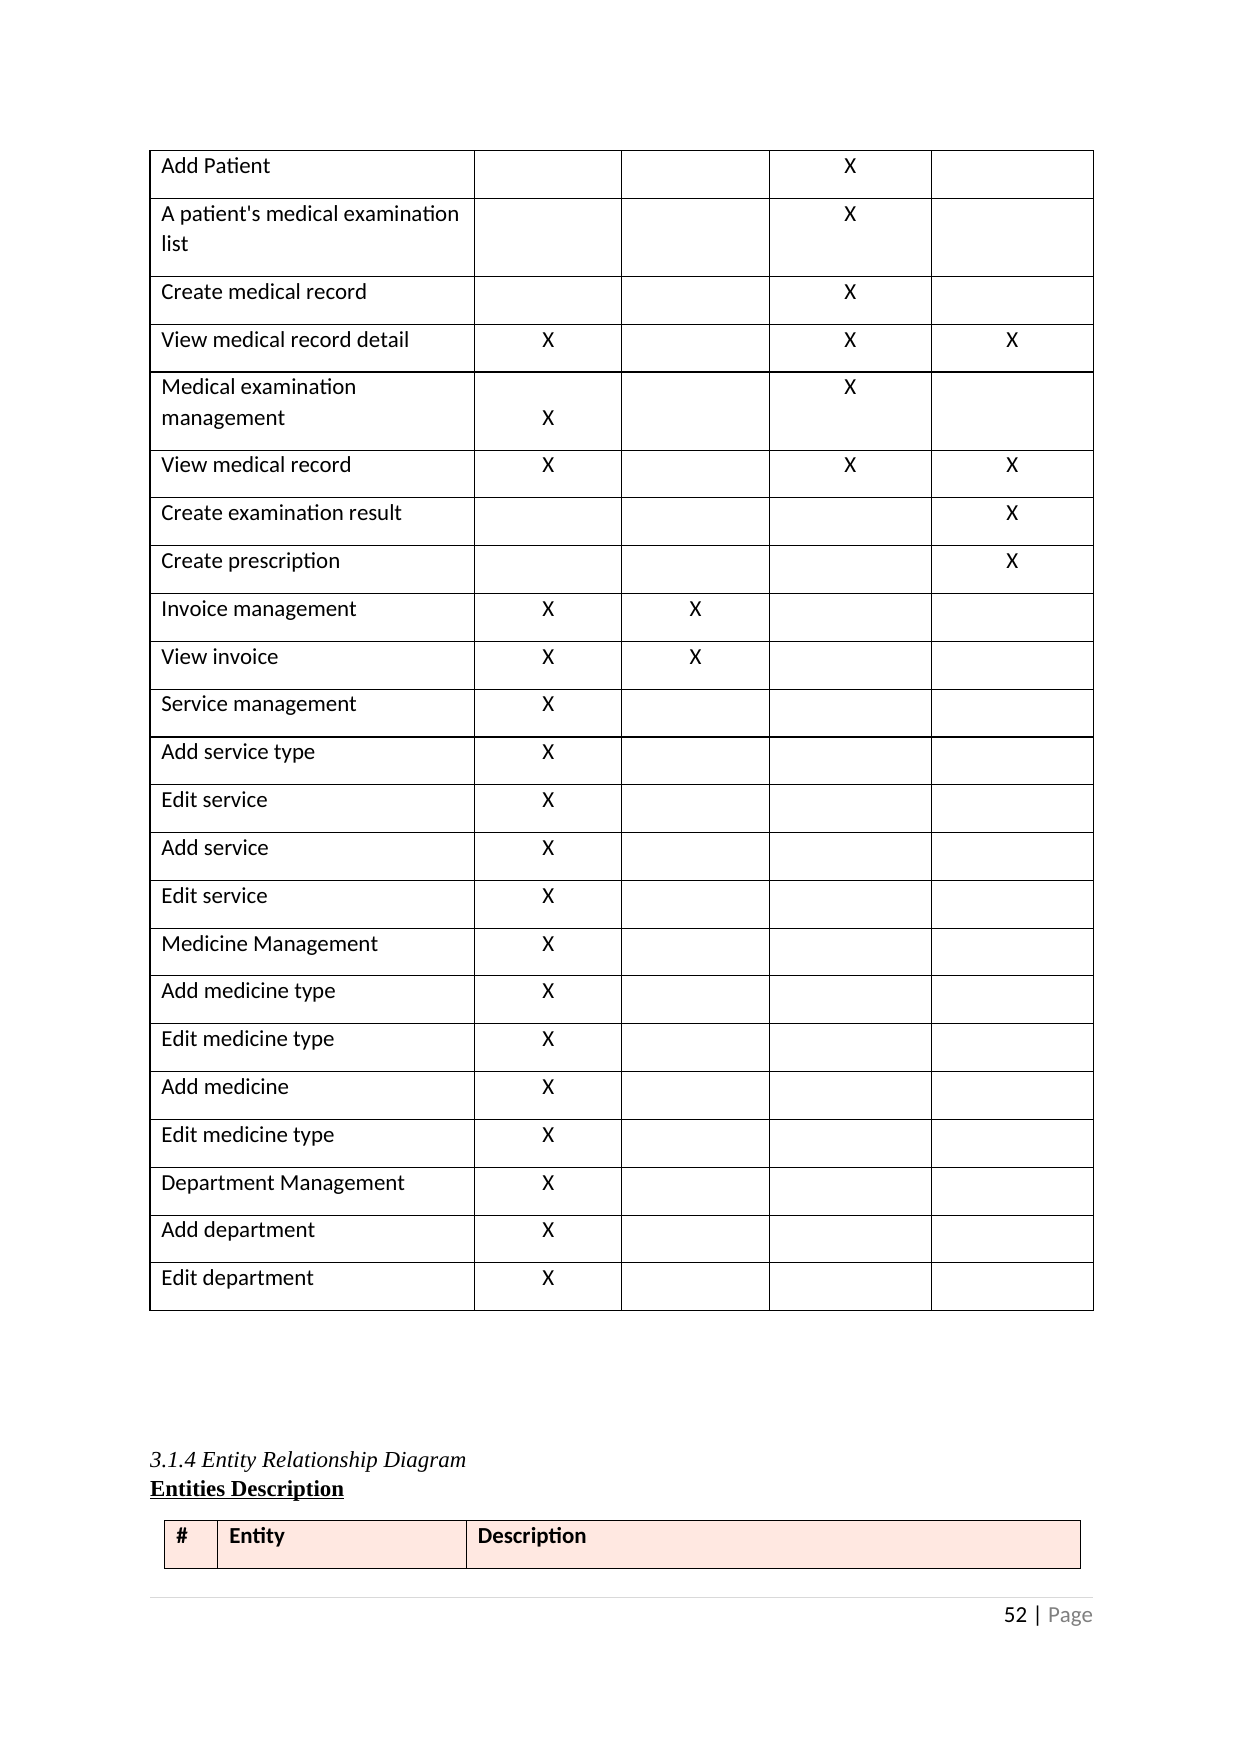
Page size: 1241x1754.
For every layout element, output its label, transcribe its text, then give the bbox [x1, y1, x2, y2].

table_header Entity [218, 1521, 466, 1568]
table_cell Medical examination management [151, 373, 474, 449]
table_cell [622, 1120, 769, 1167]
table_cell Add service [151, 833, 474, 880]
table_cell [770, 594, 931, 641]
table_cell View medical record [151, 451, 474, 497]
table_cell X [475, 881, 621, 928]
table_cell [622, 498, 769, 545]
table_cell [622, 833, 769, 880]
table_cell Edit service [151, 785, 474, 832]
table_cell [932, 976, 1093, 1023]
table_cell [622, 151, 769, 198]
table_cell X [770, 199, 931, 276]
table_cell [932, 881, 1093, 928]
table_cell [932, 277, 1093, 324]
table_cell Add Patient [151, 151, 474, 198]
table_cell X [770, 325, 931, 371]
table_cell [770, 738, 931, 784]
table_cell [622, 373, 769, 449]
table_cell [475, 151, 621, 198]
table_cell [622, 1168, 769, 1214]
table_cell Create medical record [151, 277, 474, 324]
table_cell Edit department [151, 1263, 474, 1310]
table_cell [770, 642, 931, 688]
table_cell [622, 976, 769, 1023]
table_cell [622, 1024, 769, 1071]
table_cell [622, 785, 769, 832]
table_cell [770, 833, 931, 880]
table_cell Create prescription [151, 546, 474, 593]
table_cell [932, 1168, 1093, 1214]
table_cell Add medicine [151, 1072, 474, 1119]
table_cell Service management [151, 690, 474, 736]
table_cell Add service type [151, 738, 474, 784]
table_cell [932, 1263, 1093, 1310]
table_cell X [475, 929, 621, 975]
table_cell X [475, 642, 621, 688]
table_cell X [622, 594, 769, 641]
table_cell X [475, 1216, 621, 1262]
table_cell [475, 199, 621, 276]
table_cell X [475, 738, 621, 784]
table_cell X [932, 325, 1093, 371]
table_cell X [475, 1024, 621, 1071]
table_cell [932, 690, 1093, 736]
table_cell [770, 1168, 931, 1214]
table_cell X [475, 373, 621, 449]
table_cell [770, 785, 931, 832]
table_cell [475, 546, 621, 593]
table_cell X [475, 325, 621, 371]
table_cell X [475, 1168, 621, 1214]
table_cell [932, 594, 1093, 641]
table_cell Edit medicine type [151, 1120, 474, 1167]
table_cell [622, 277, 769, 324]
table_cell [932, 1216, 1093, 1262]
text Entities Description [150, 1475, 1093, 1501]
table_cell [932, 1120, 1093, 1167]
table_cell [475, 277, 621, 324]
table_cell [622, 325, 769, 371]
table_cell [622, 451, 769, 497]
table_cell [770, 1072, 931, 1119]
table_cell X [475, 451, 621, 497]
table_cell [770, 546, 931, 593]
table_cell Invoice management [151, 594, 474, 641]
table_cell [932, 642, 1093, 688]
table_cell [622, 690, 769, 736]
table_cell [770, 1263, 931, 1310]
table_cell [770, 498, 931, 545]
table_cell X [770, 451, 931, 497]
table_cell [932, 929, 1093, 975]
table_cell [770, 976, 931, 1023]
table_cell [932, 1024, 1093, 1071]
table_cell X [475, 1120, 621, 1167]
table_cell X [770, 151, 931, 198]
table_cell X [475, 1263, 621, 1310]
table_cell [932, 199, 1093, 276]
table_cell [932, 738, 1093, 784]
table_cell [622, 1072, 769, 1119]
table_header # [165, 1521, 217, 1568]
table_cell Add department [151, 1216, 474, 1262]
table_cell [622, 1263, 769, 1310]
table_cell Department Management [151, 1168, 474, 1214]
table_cell X [475, 976, 621, 1023]
table_cell A patient's medical examination list [151, 199, 474, 276]
table_cell [622, 199, 769, 276]
table_cell X [622, 642, 769, 688]
table_cell [622, 929, 769, 975]
table_cell X [932, 451, 1093, 497]
table_cell [932, 1072, 1093, 1119]
table_cell X [475, 594, 621, 641]
table_cell [770, 1024, 931, 1071]
table_cell X [770, 373, 931, 449]
table_cell X [475, 785, 621, 832]
table_cell X [932, 546, 1093, 593]
table_cell X [770, 277, 931, 324]
table_cell [622, 738, 769, 784]
table_cell [622, 1216, 769, 1262]
table_cell [475, 498, 621, 545]
table_cell [932, 373, 1093, 449]
table_cell [770, 1216, 931, 1262]
table_cell Edit service [151, 881, 474, 928]
table_cell Add medicine type [151, 976, 474, 1023]
table_cell [932, 785, 1093, 832]
table_cell [770, 881, 931, 928]
table_cell X [475, 1072, 621, 1119]
table_cell [622, 546, 769, 593]
table_cell Medicine Management [151, 929, 474, 975]
table_cell [932, 151, 1093, 198]
subtitle 3.1.4 Entity Relationship Diagram [150, 1446, 1093, 1473]
table_cell Edit medicine type [151, 1024, 474, 1071]
table_cell X [475, 690, 621, 736]
table_cell [770, 1120, 931, 1167]
table_header Description [467, 1521, 1080, 1568]
table_cell View invoice [151, 642, 474, 688]
table_cell [622, 881, 769, 928]
table_cell X [475, 833, 621, 880]
table_cell [770, 690, 931, 736]
table_cell Create examination result [151, 498, 474, 545]
table_cell View medical record detail [151, 325, 474, 371]
table_cell X [932, 498, 1093, 545]
table_cell [932, 833, 1093, 880]
table_cell [770, 929, 931, 975]
